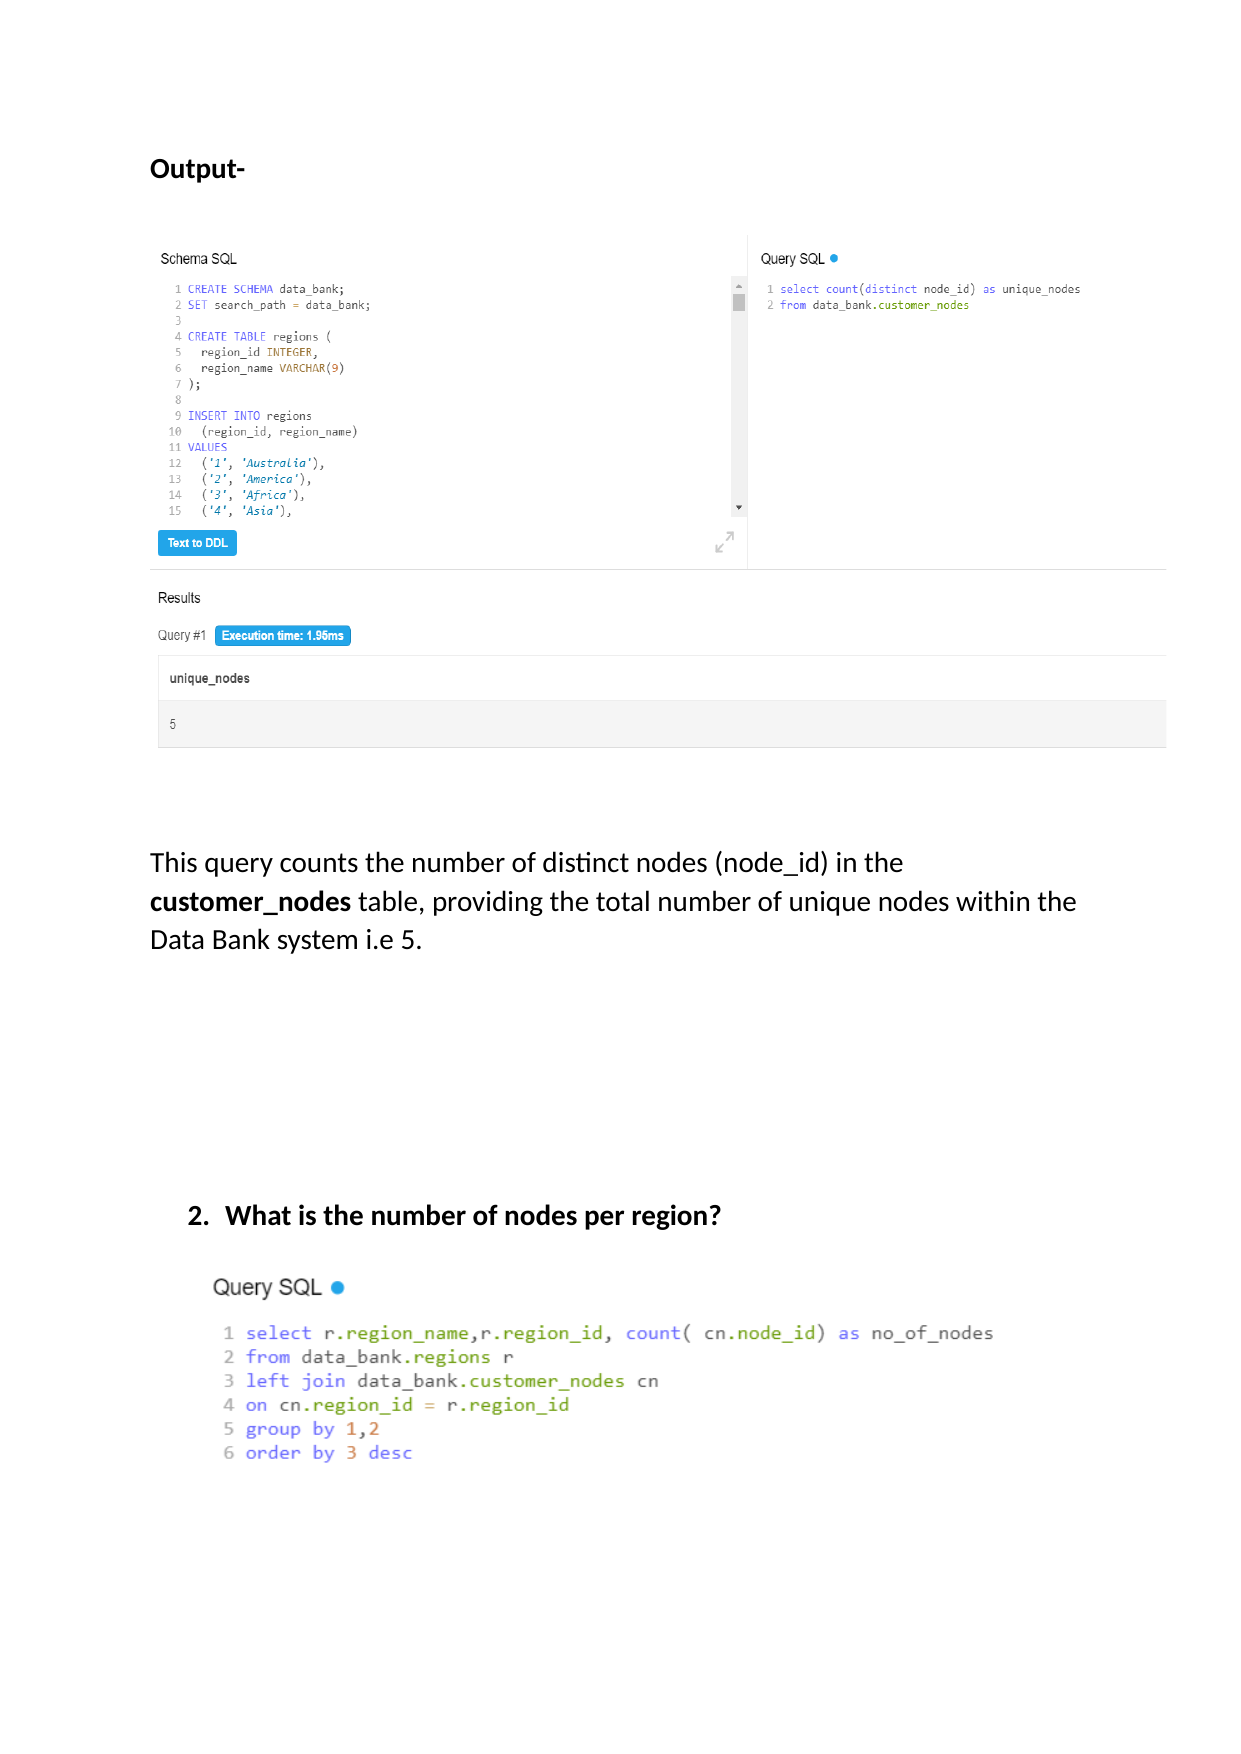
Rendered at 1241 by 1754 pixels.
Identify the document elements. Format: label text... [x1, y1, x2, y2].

picture [196, 1252, 1043, 1474]
list What is the number of nodes per region? [187, 1197, 1090, 1232]
text Output- [150, 150, 1090, 186]
text This query counts the number of distinct nodes (node_id) in the customer_nodes table, providing the total number of unique nodes within the Data Bank system i.e 5. [150, 844, 1090, 957]
picture [150, 235, 1167, 771]
